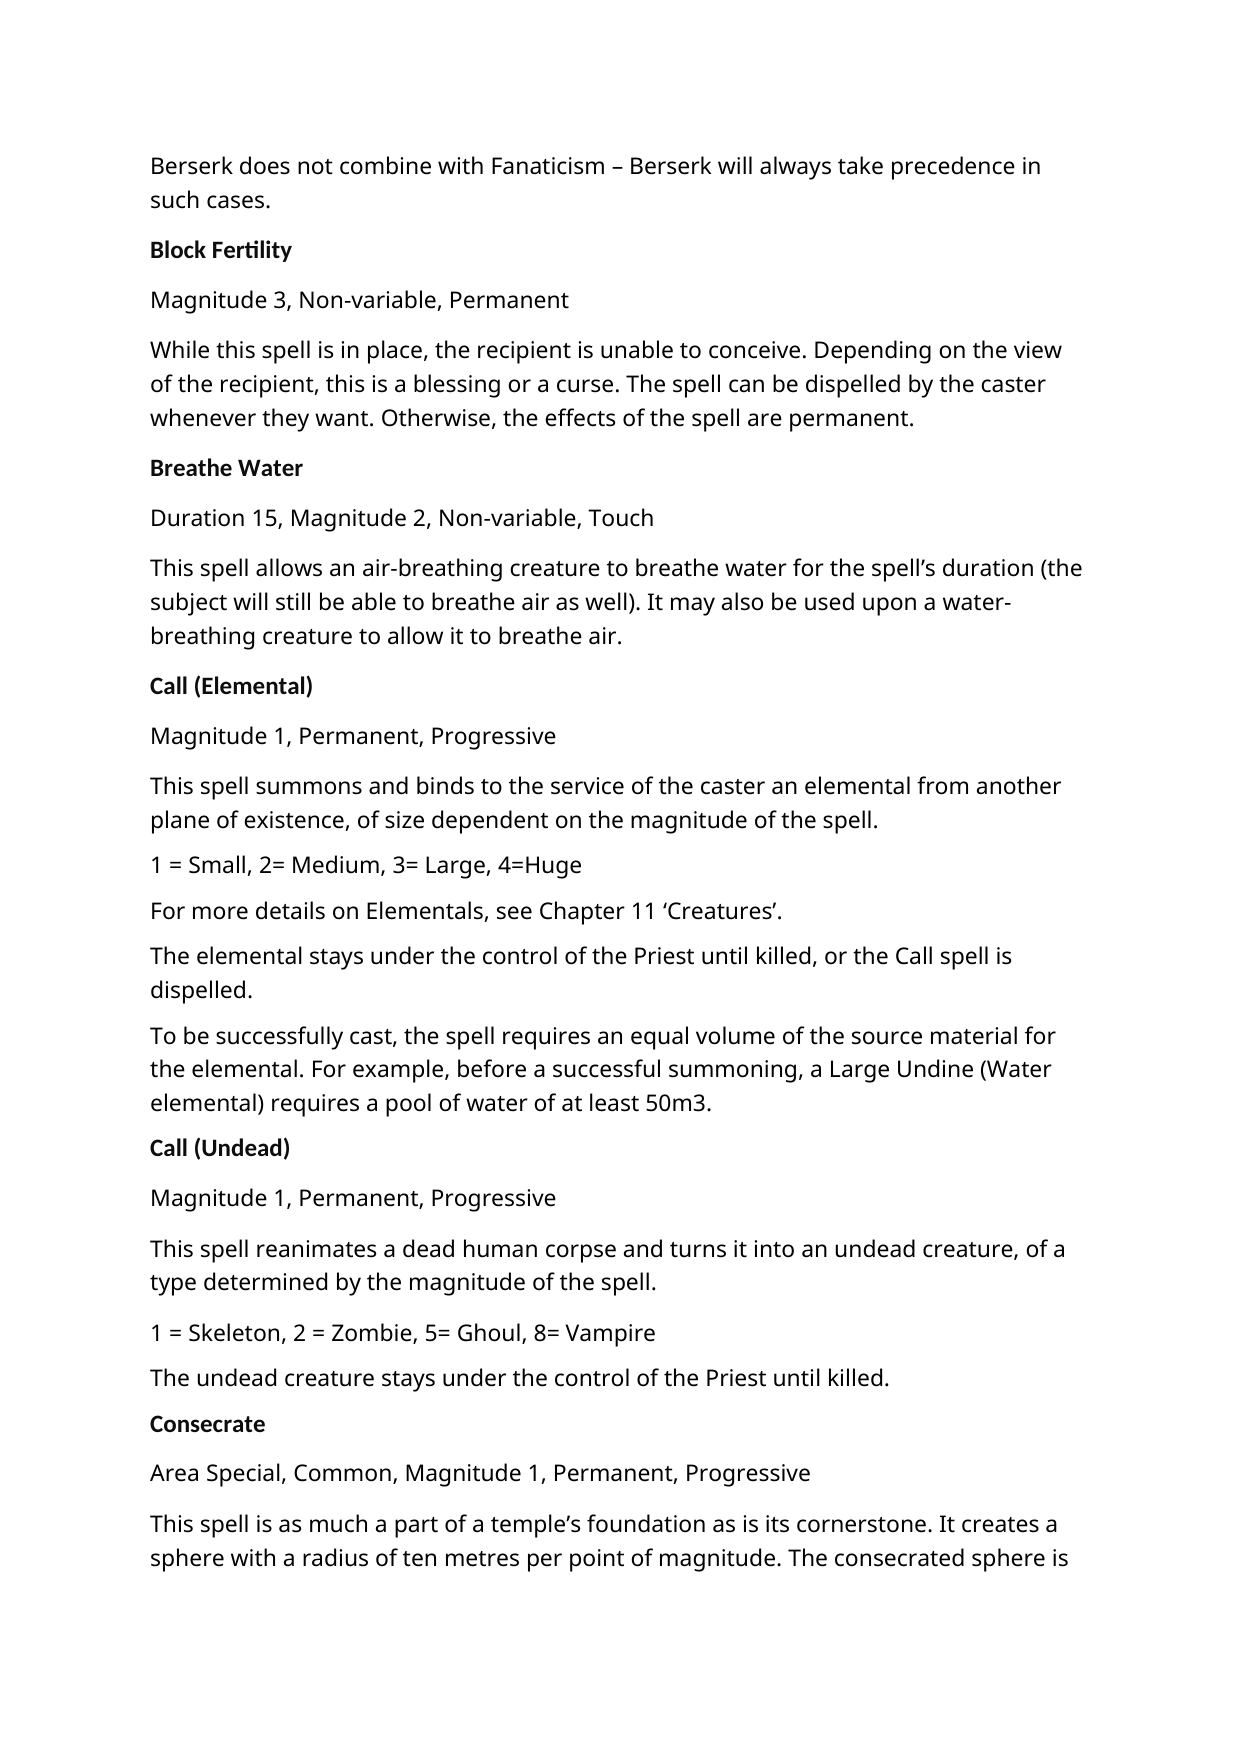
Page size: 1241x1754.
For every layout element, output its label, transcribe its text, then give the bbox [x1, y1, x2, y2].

text Duration 15, Magnitude 2, Non-variable, Touch [150, 502, 1090, 533]
subtitle Breathe Water [150, 452, 1090, 483]
subtitle Call (Elemental) [150, 670, 1090, 701]
subtitle Call (Undead) [150, 1133, 1090, 1163]
subtitle Block Fertility [150, 234, 1090, 265]
text Magnitude 1, Permanent, Progressive [150, 719, 1090, 751]
text 1 = Small, 2= Medium, 3= Large, 4=Huge [150, 849, 1090, 881]
text Magnitude 1, Permanent, Progressive [150, 1182, 1090, 1213]
text Area Special, Common, Magnitude 1, Permanent, Progressive [150, 1457, 1090, 1489]
text To be successfully cast, the spell requires an equal volume of the source material for the elemental. For example, before a successful summoning, a Large Undine (Water elemental) requires a pool of water of at least 50m3. [150, 1019, 1090, 1118]
text This spell allows an air-breathing creature to breathe water for the spell’s duration (the subject will still be able to breathe air as well). It may also be used upon a water-breathing creature to allow it to breathe air. [150, 552, 1090, 651]
text The elemental stays under the control of the Priest until killed, or the Call spell is dispelled. [150, 940, 1090, 1005]
text While this spell is in place, the recipient is unable to conceive. Depending on the view of the recipient, this is a blessing or a curse. The spell can be dispelled by the caster whenever they want. Otherwise, the effects of the spell are permanent. [150, 334, 1090, 433]
text This spell reanimates a dead human corpse and turns it into an undead creature, of a type determined by the magnitude of the spell. [150, 1233, 1090, 1298]
subtitle Consecrate [150, 1408, 1090, 1438]
text Magnitude 3, Non-variable, Permanent [150, 284, 1090, 315]
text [150, 1508, 1090, 1573]
text Berserk does not combine with Fanaticism – Berserk will always take precedence in such cases. [150, 150, 1090, 215]
text The undead creature stays under the control of the Priest until killed. [150, 1362, 1090, 1393]
text For more details on Elementals, see Chapter 11 ‘Creatures’. [150, 895, 1090, 926]
text 1 = Skeleton, 2 = Zombie, 5= Ghoul, 8= Vampire [150, 1317, 1090, 1348]
text This spell summons and binds to the service of the caster an elemental from another plane of existence, of size dependent on the magnitude of the spell. [150, 770, 1090, 835]
